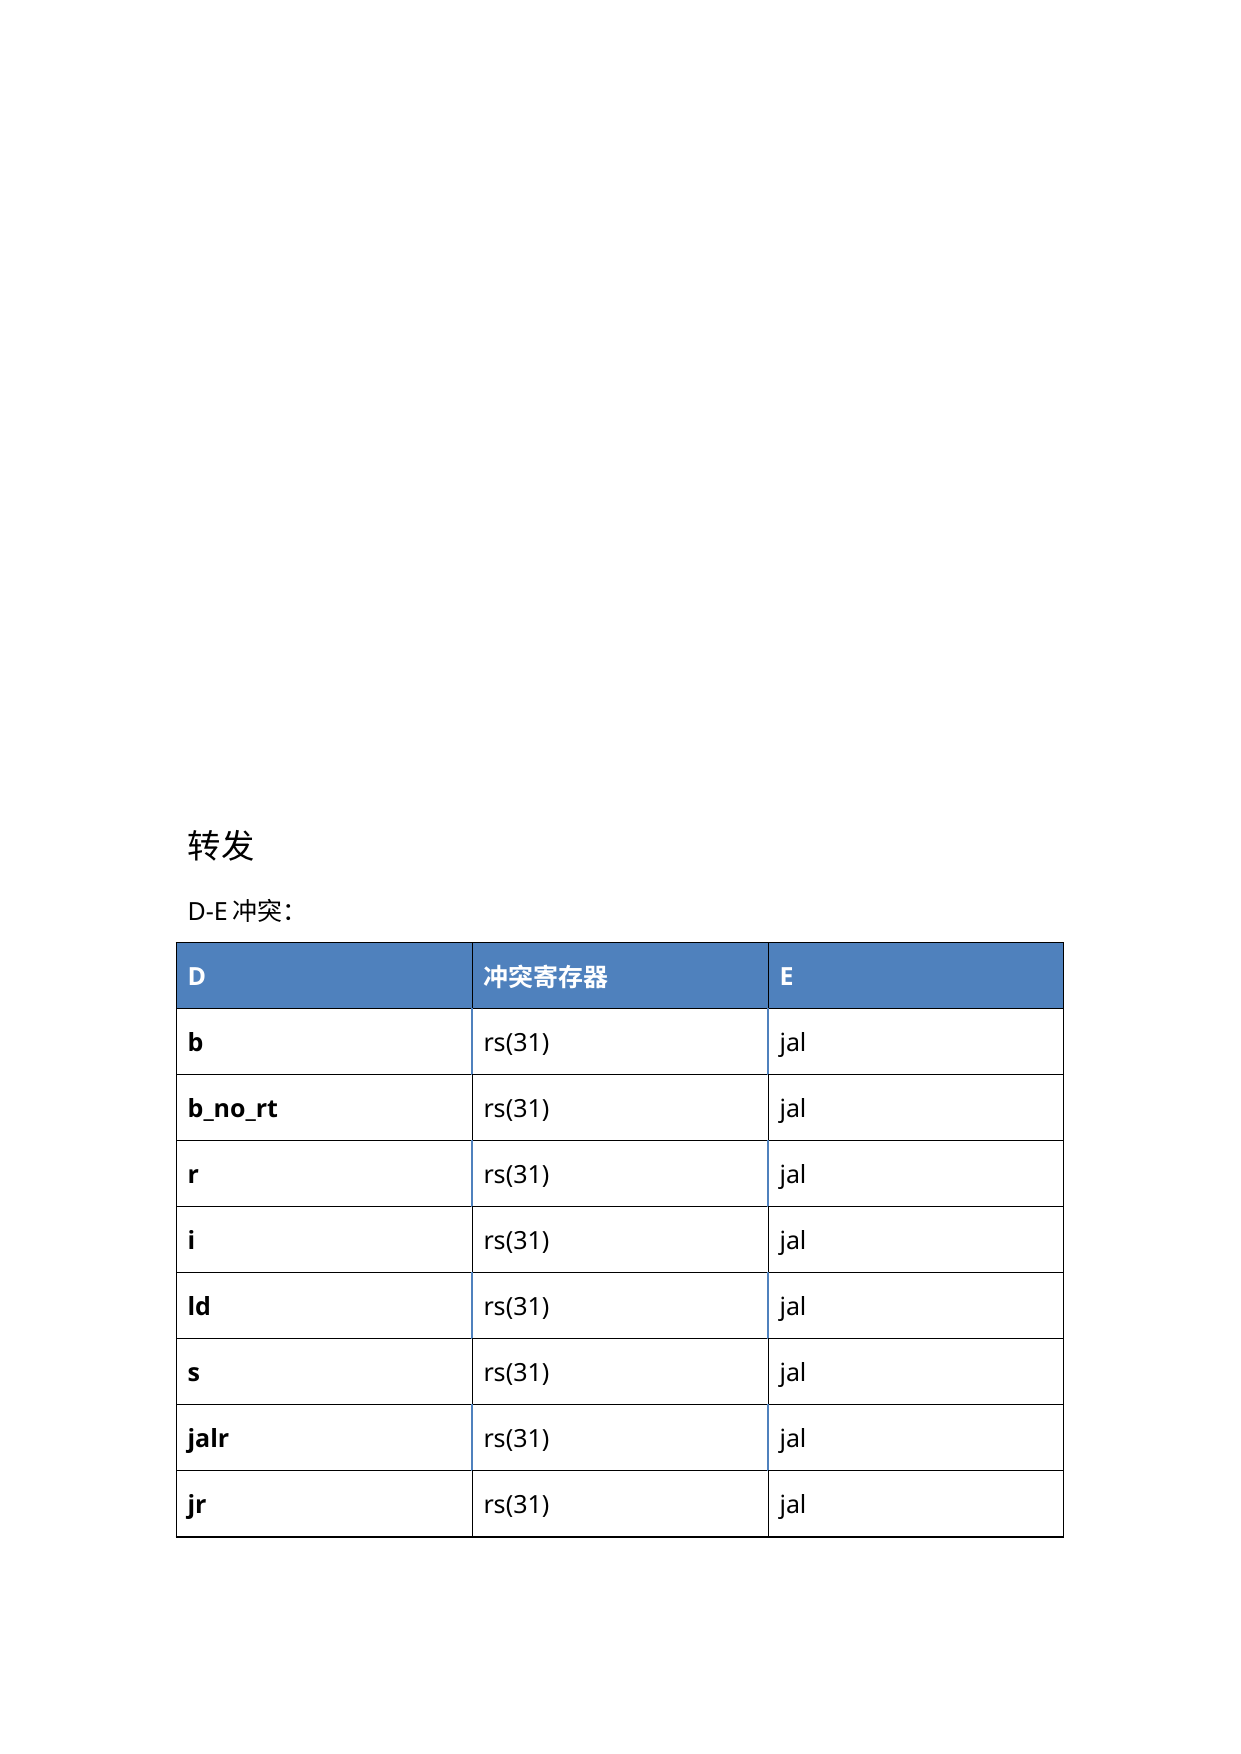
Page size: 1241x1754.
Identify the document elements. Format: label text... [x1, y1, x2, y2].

table_cell jal [769, 1075, 1063, 1140]
table_cell jal [769, 1405, 1063, 1470]
table_cell rs(31) [473, 1141, 767, 1206]
table_cell jr [177, 1471, 472, 1536]
table_cell r [177, 1141, 471, 1206]
table_cell rs(31) [473, 1075, 768, 1140]
table_cell b [177, 1009, 471, 1074]
table_cell rs(31) [473, 1009, 767, 1074]
table_cell b_no_rt [177, 1075, 472, 1140]
table_cell rs(31) [473, 1273, 767, 1338]
table_cell jal [769, 1141, 1063, 1206]
table_header 冲突寄存器 [473, 943, 768, 1008]
table_cell jalr [177, 1405, 471, 1470]
text 转发 [187, 812, 1053, 877]
table_cell rs(31) [473, 1471, 768, 1536]
table_cell jal [769, 1339, 1063, 1404]
table_cell jal [769, 1009, 1063, 1074]
table_header E [769, 943, 1063, 1008]
table_cell ld [177, 1273, 471, 1338]
table_cell rs(31) [473, 1207, 768, 1272]
table_cell i [177, 1207, 472, 1272]
table_cell rs(31) [473, 1339, 768, 1404]
table_cell jal [769, 1207, 1063, 1272]
table_header D [177, 943, 472, 1008]
table_cell s [177, 1339, 472, 1404]
table_cell rs(31) [473, 1405, 767, 1470]
table_cell jal [769, 1273, 1063, 1338]
text D-E冲突： [187, 877, 1053, 942]
table_cell jal [769, 1471, 1063, 1536]
